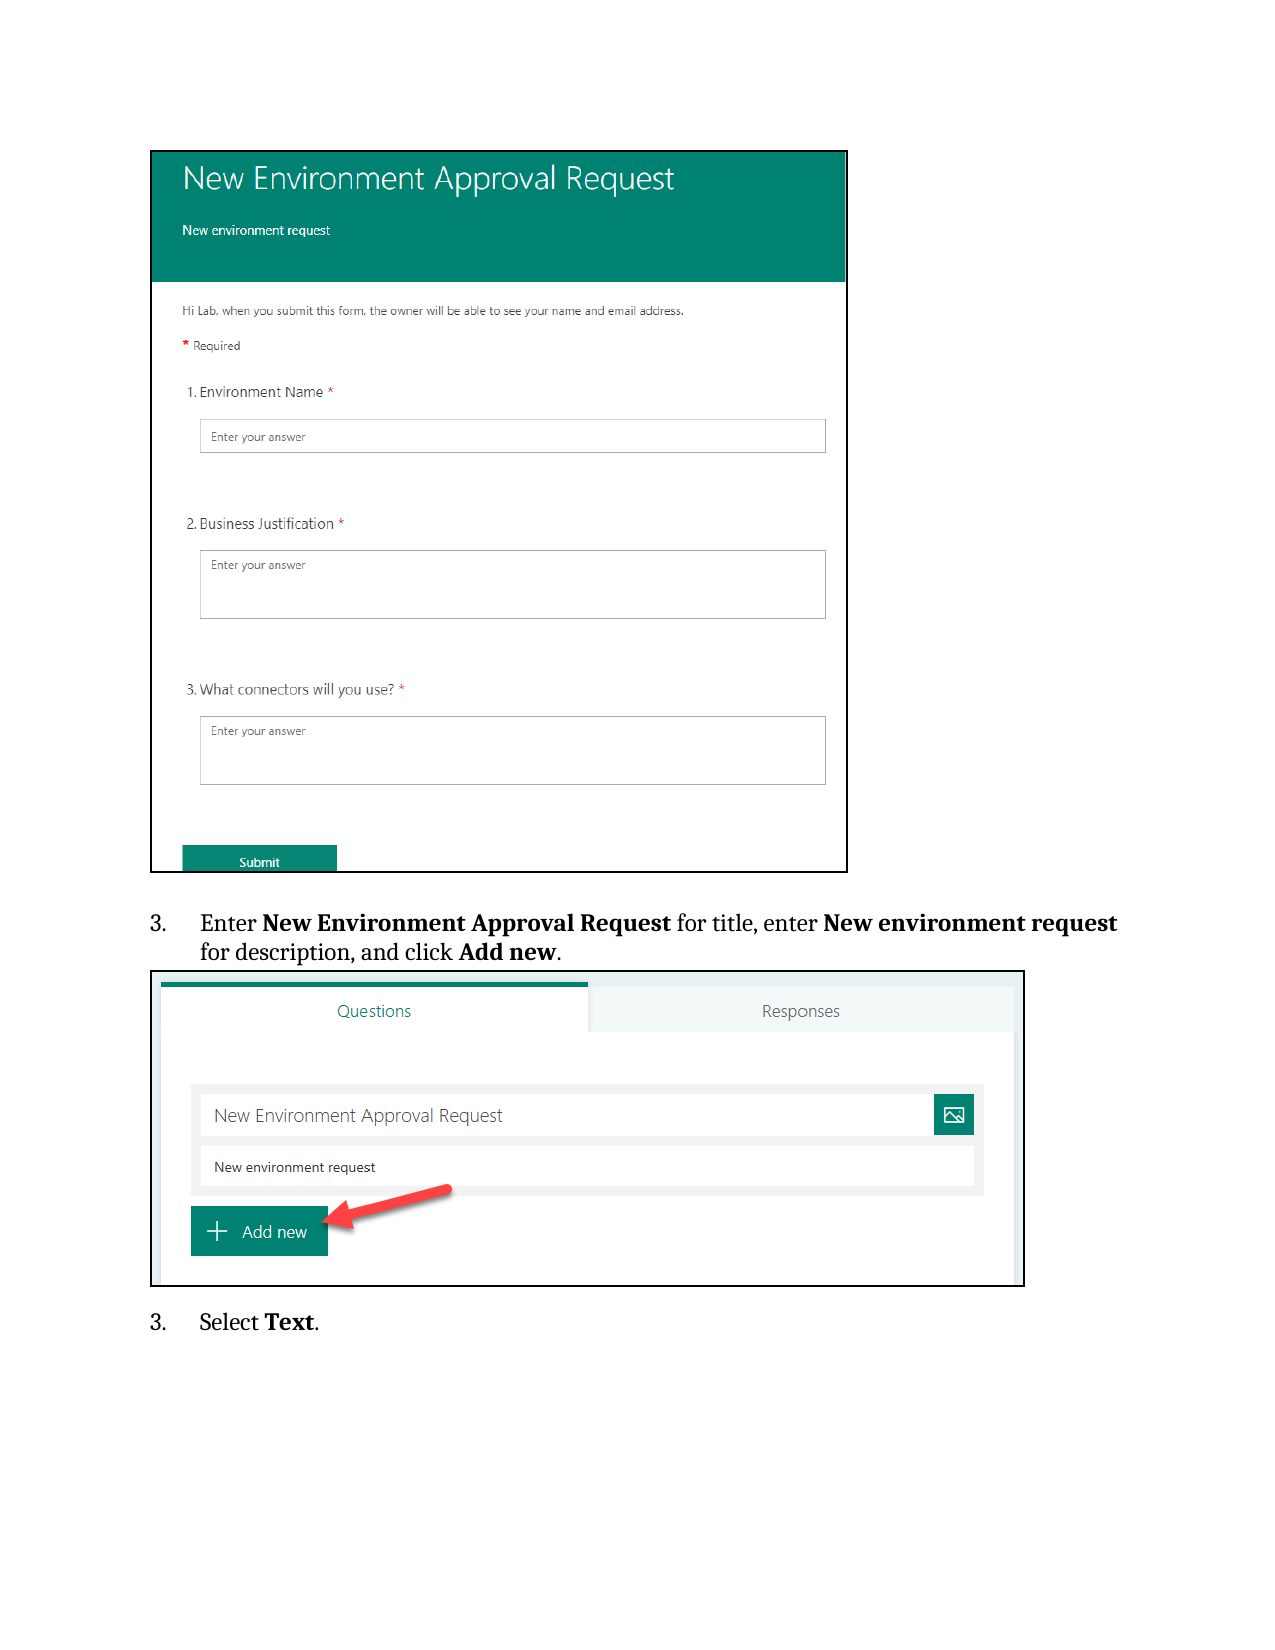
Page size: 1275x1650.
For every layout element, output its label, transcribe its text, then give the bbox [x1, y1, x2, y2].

picture [152, 972, 1023, 1285]
list Enter New Environment Approval Request for title, enter New environment request for description, and click Add new. [150, 909, 1125, 966]
list Select Text. [150, 1308, 1125, 1337]
picture [152, 152, 846, 871]
